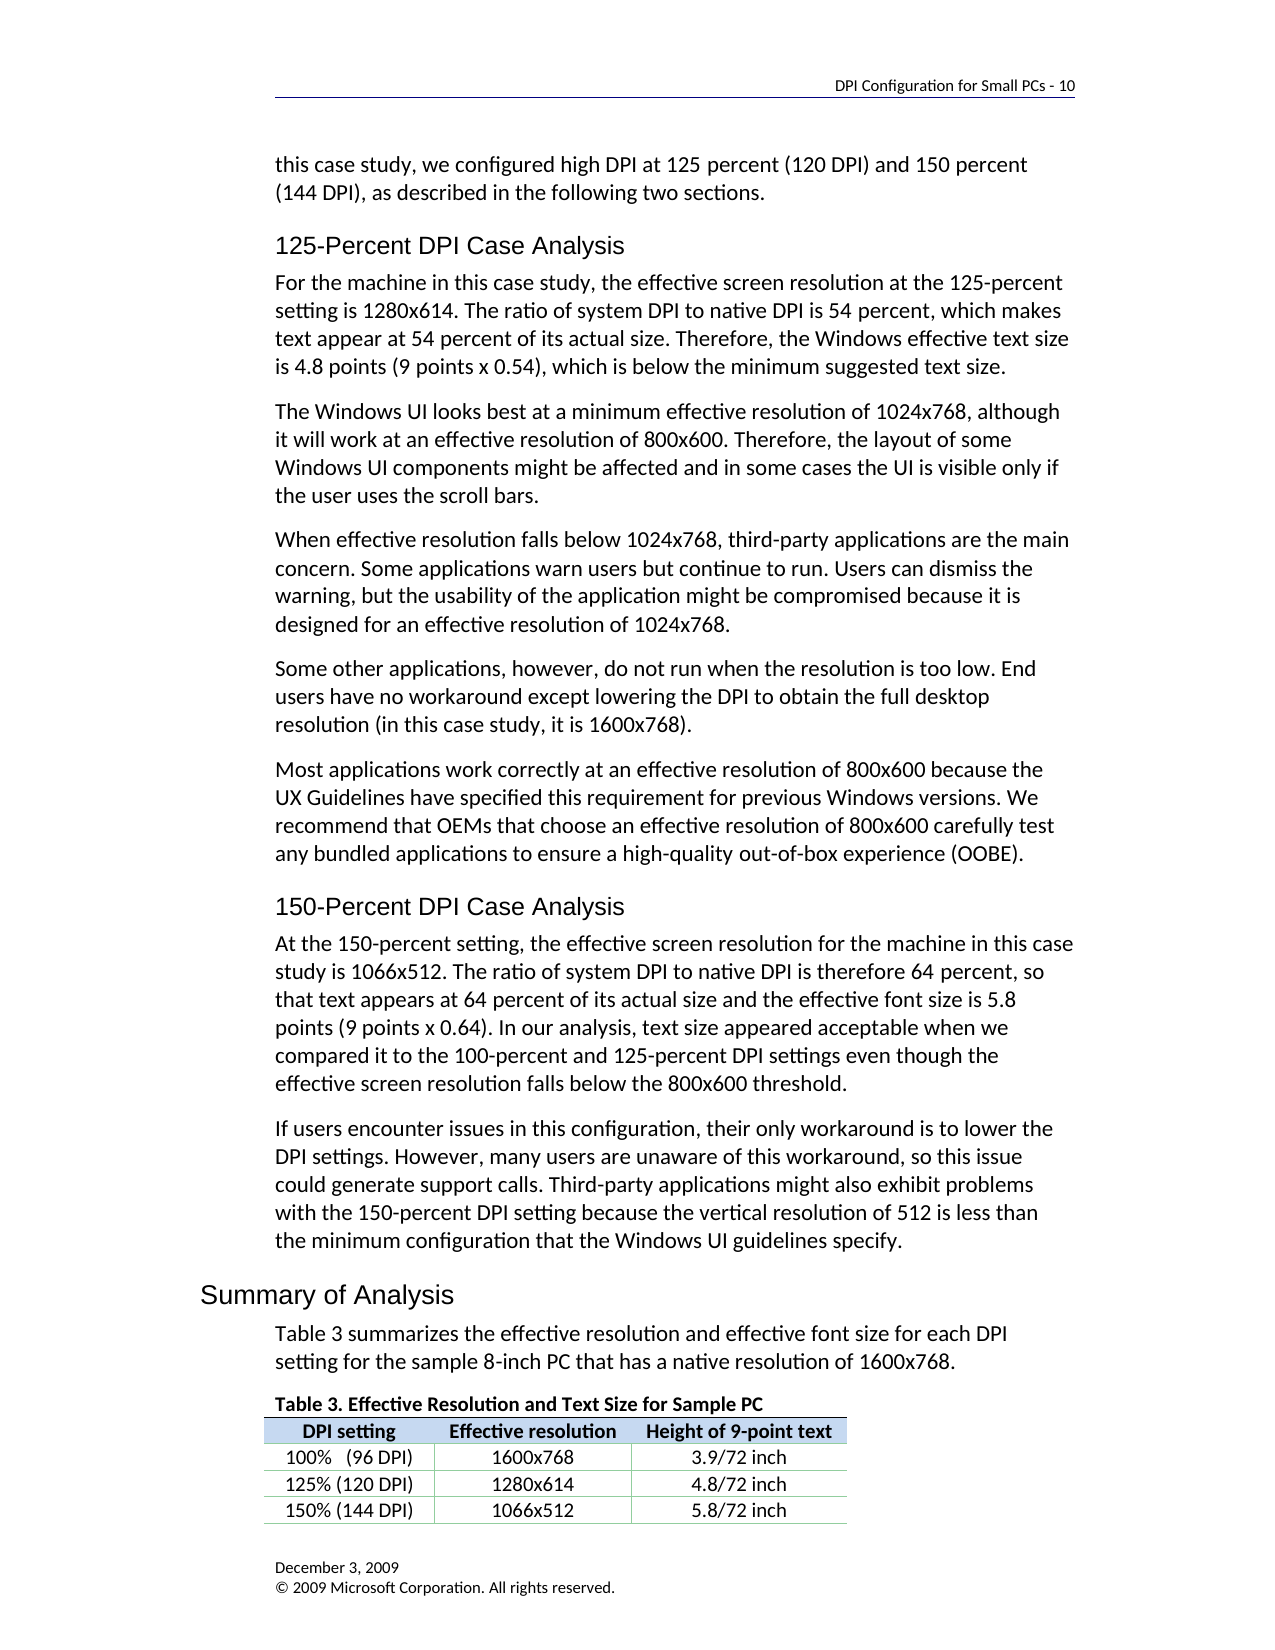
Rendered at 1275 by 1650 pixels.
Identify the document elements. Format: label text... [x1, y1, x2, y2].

text If users encounter issues in this configuration, their only workaround is to lower the DPI settings. However, many users are unaware of this workaround, so this issue could generate support calls. Third-party applications might also exhibit problems with the 150-percent DPI setting because the vertical resolution of 512 is less than the minimum configuration that the Windows UI guidelines specify. [275, 1114, 1075, 1254]
table_cell 5.8/72 inch [632, 1497, 847, 1523]
text The Windows UI looks best at a minimum effective resolution of 1024x768, although it will work at an effective resolution of 800x600. Therefore, the layout of some Windows UI components might be affected and in some cases the UI is visible only if the user uses the scroll bars. [275, 397, 1075, 509]
table_cell 1600x768 [435, 1444, 631, 1470]
table_header DPI setting [264, 1418, 434, 1443]
text At the 150-percent setting, the effective screen resolution for the machine in this case study is 1066x512. The ratio of system DPI to native DPI is therefore 64 percent, so that text appears at 64 percent of its actual size and the effective font size is 5.8 points (9 points x 0.64). In our analysis, text size appeared acceptable when we compared it to the 100-percent and 125-percent DPI settings even though the effective screen resolution falls below the 800x600 threshold. [275, 929, 1075, 1097]
subtitle 125-Percent DPI Case Analysis [275, 231, 1075, 260]
text Most applications work correctly at an effective resolution of 800x600 because the UX Guidelines have specified this requirement for previous Windows versions. We recommend that OEMs that choose an effective resolution of 800x600 carefully test any bundled applications to ensure a high-quality out-of-box experience (OOBE). [275, 755, 1075, 867]
table_cell 4.8/72 inch [632, 1471, 847, 1496]
text Table 3. Effective Resolution and Text Size for Sample PC [275, 1391, 1075, 1417]
table_header Height of 9-point text [631, 1418, 847, 1443]
table_cell 3.9/72 inch [632, 1444, 847, 1470]
subtitle 150-Percent DPI Case Analysis [275, 892, 1075, 921]
table_cell 100% (96 DPI) [264, 1444, 434, 1470]
text When effective resolution falls below 1024x768, third-party applications are the main concern. Some applications warn users but continue to run. Users can dismiss the warning, but the usability of the application might be compromised because it is designed for an effective resolution of 1024x768. [275, 526, 1075, 638]
text Table 3 summarizes the effective resolution and effective font size for each DPI setting for the sample 8-inch PC that has a native resolution of 1600x768. [275, 1319, 1075, 1375]
table_header Effective resolution [434, 1418, 631, 1443]
table_cell 1066x512 [435, 1497, 631, 1523]
subtitle Summary of Analysis [200, 1279, 1075, 1310]
text For the machine in this case study, the effective screen resolution at the 125-percent setting is 1280x614. The ratio of system DPI to native DPI is 54 percent, which makes text appear at 54 percent of its actual size. Therefore, the Windows effective text size is 4.8 points (9 points x 0.54), which is below the minimum suggested text size. [275, 268, 1075, 380]
table_cell 125% (120 DPI) [264, 1471, 434, 1496]
table_cell 150% (144 DPI) [264, 1497, 434, 1523]
table_cell 1280x614 [435, 1471, 631, 1496]
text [275, 150, 1075, 206]
text Some other applications, however, do not run when the resolution is too low. End users have no workaround except lowering the DPI to obtain the full desktop resolution (in this case study, it is 1600x768). [275, 654, 1075, 738]
